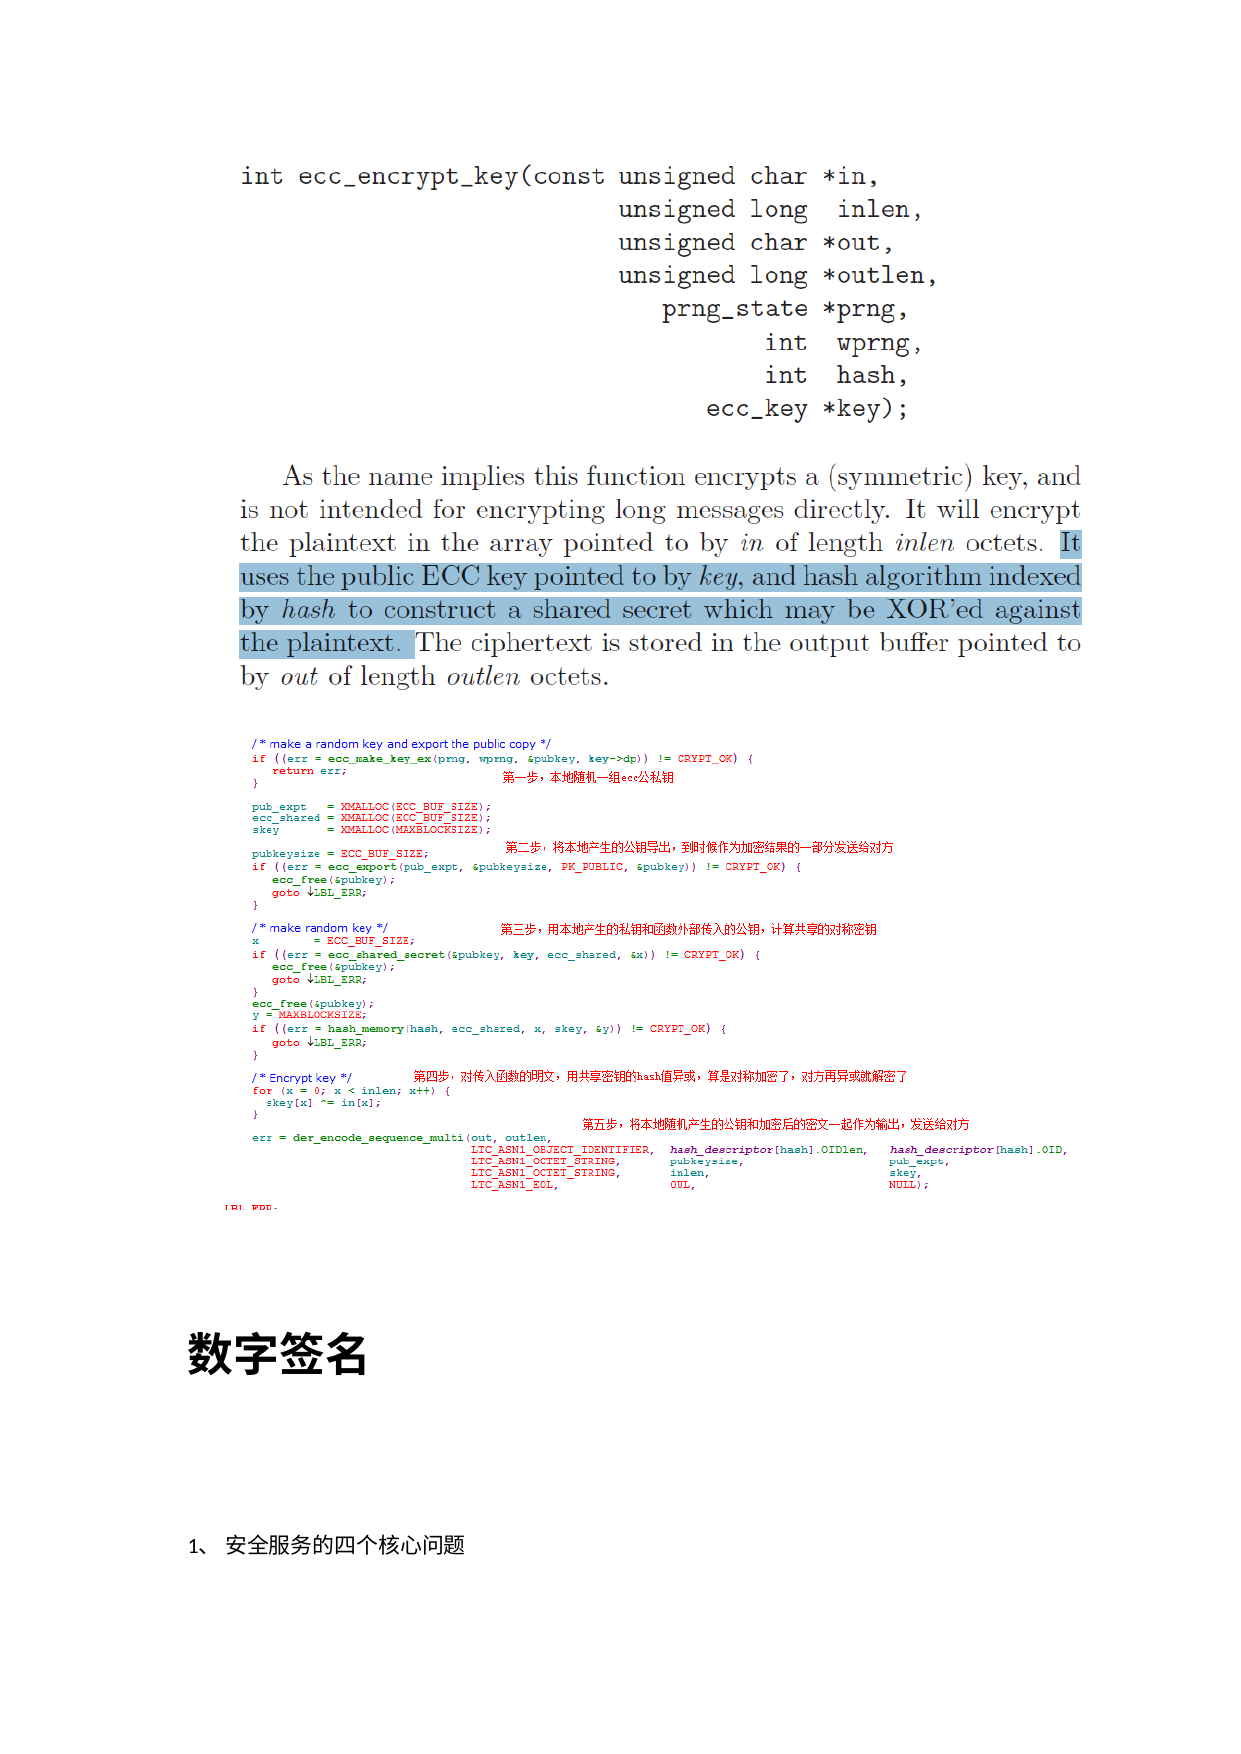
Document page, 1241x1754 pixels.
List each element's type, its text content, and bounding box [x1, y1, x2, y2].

picture [225, 162, 1091, 700]
list 安全服务的四个核心问题 [187, 1528, 1053, 1560]
subtitle 数字签名 [187, 1302, 1053, 1400]
picture [225, 714, 1091, 1210]
